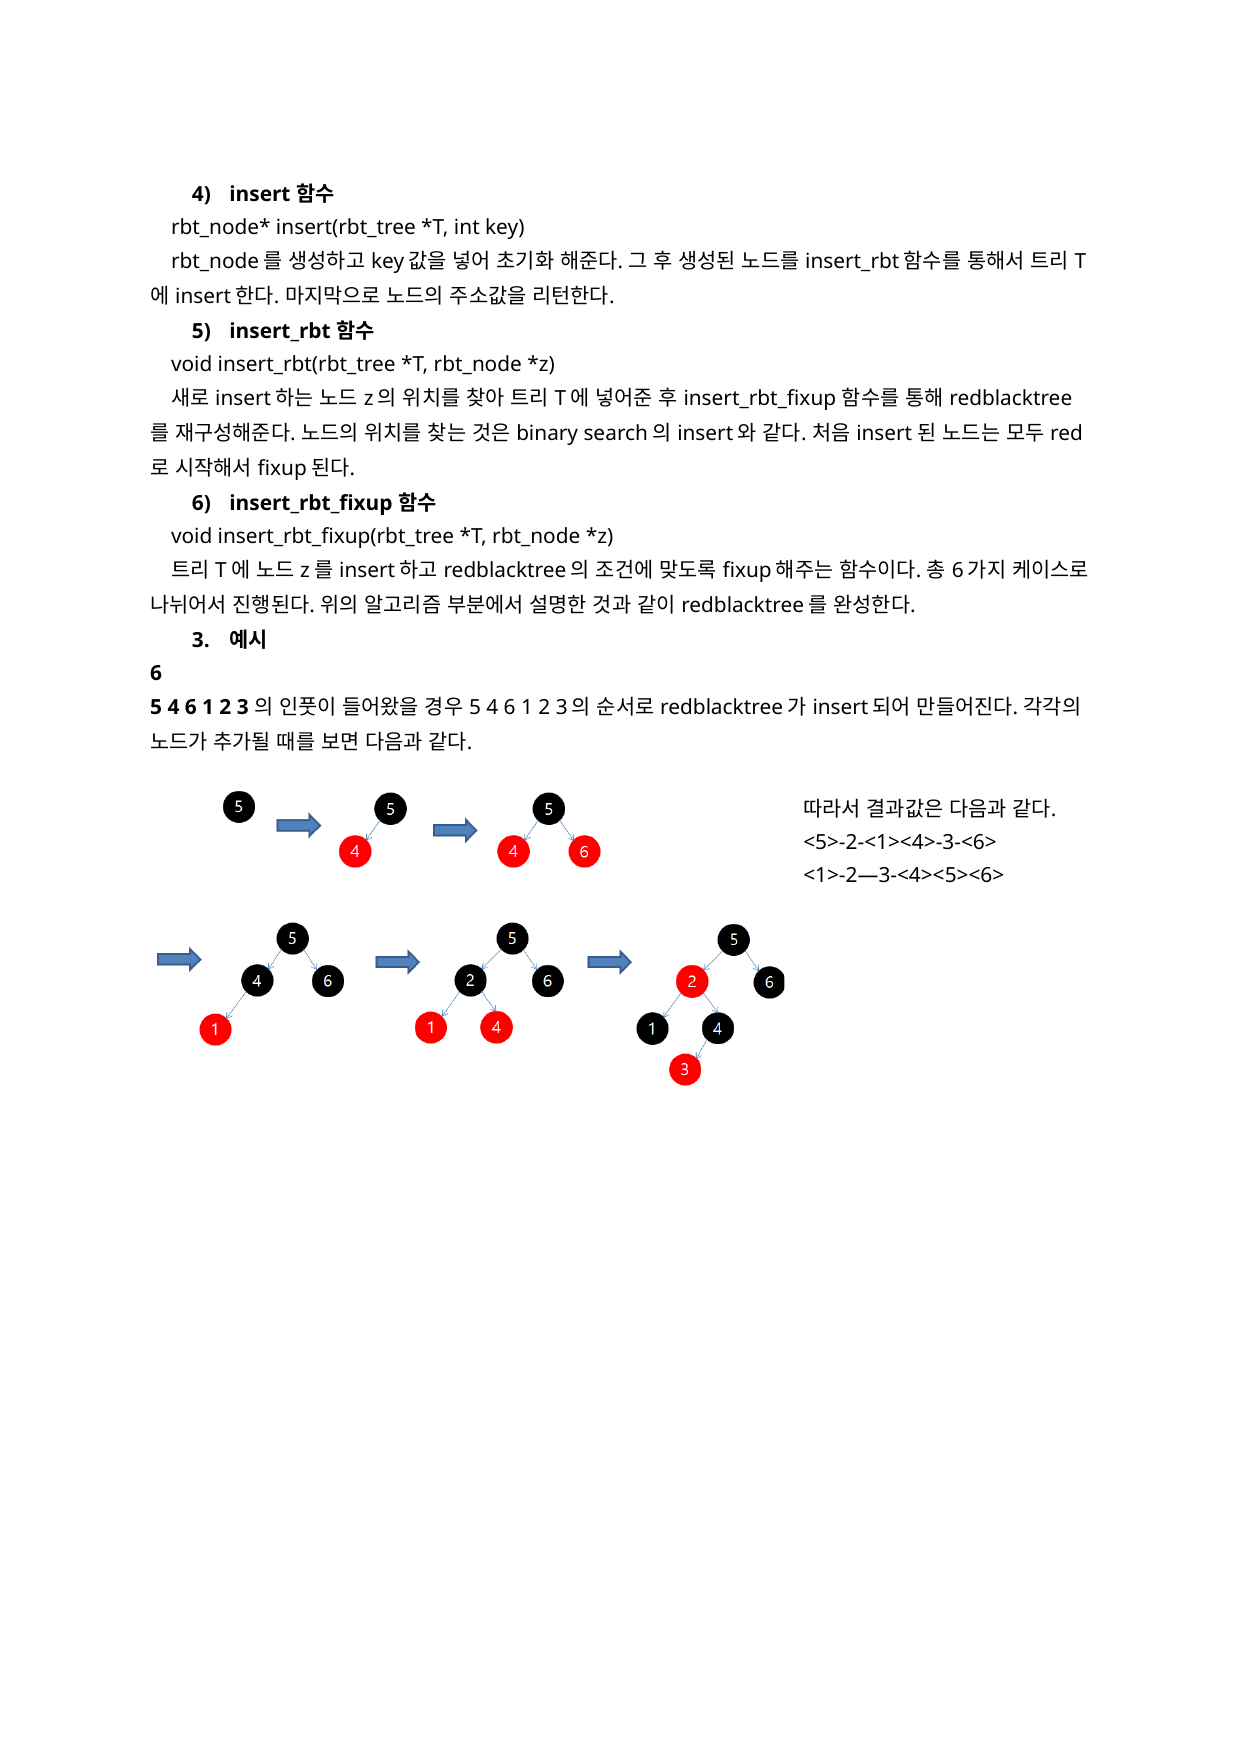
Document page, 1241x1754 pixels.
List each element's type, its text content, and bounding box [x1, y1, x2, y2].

list insert_rbt 함수 [192, 314, 1090, 344]
text 새로 insert하는 노드 z의 위치를 찾아 트리 T에 넣어준 후 insert_rbt_fixup 함수를 통해 redblacktree를 재구성해준다. 노드의 위치를 찾는 것은 binary search의 insert와 같다. 처음 insert 된 노드는 모두 red로 시작해서 fixup된다. [150, 382, 1090, 481]
text void insert_rbt_fixup(rbt_tree *T, rbt_node *z) [150, 521, 1090, 549]
text 5 4 6 1 2 3 의 인풋이 들어왔을 경우 5 4 6 1 2 3의 순서로 redblacktree가 insert되어 만들어진다. 각각의 노드가 추가될 때를 보면 다음과 같다. [150, 690, 1090, 755]
text 따라서 결과값은 다음과 같다. [784, 792, 1090, 823]
list insert_rbt_fixup 함수 [192, 486, 1090, 516]
text 트리 T에 노드 z를 insert하고 redblacktree의 조건에 맞도록 fixup해주는 함수이다. 총 6가지 케이스로 나뉘어서 진행된다. 위의 알고리즘 부분에서 설명한 것과 같이 redblacktree를 완성한다. [150, 553, 1090, 618]
text rbt_node* insert(rbt_tree *T, int key) [150, 212, 1090, 240]
text 6 [150, 658, 1090, 686]
picture [150, 772, 784, 1095]
text <1>-2—3-<4><5><6> [784, 860, 1090, 888]
list 예시 [192, 623, 1090, 653]
text <5>-2-<1><4>-3-<6> [784, 827, 1090, 856]
text rbt_node를 생성하고 key값을 넣어 초기화 해준다. 그 후 생성된 노드를 insert_rbt함수를 통해서 트리 T에 insert한다. 마지막으로 노드의 주소값을 리턴한다. [150, 244, 1090, 310]
list insert 함수 [192, 177, 1090, 207]
text void insert_rbt(rbt_tree *T, rbt_node *z) [150, 349, 1090, 377]
